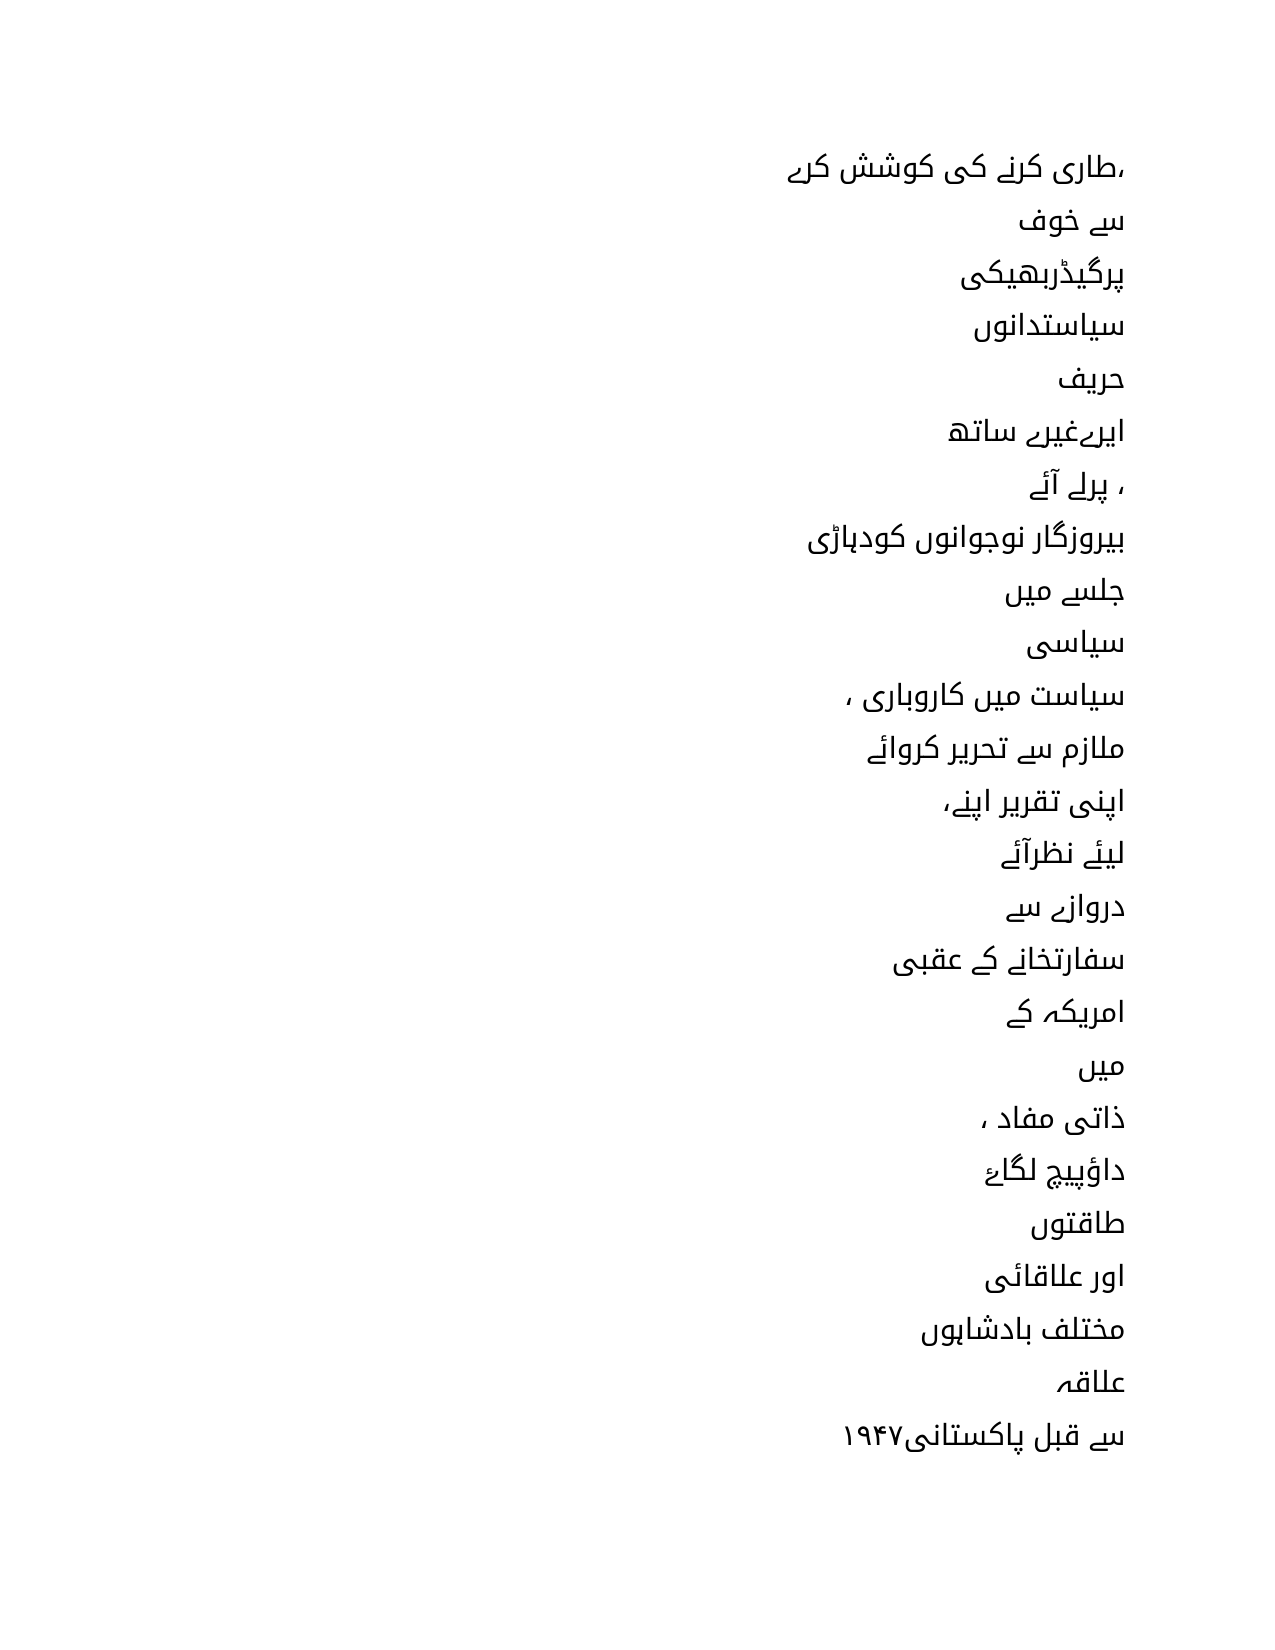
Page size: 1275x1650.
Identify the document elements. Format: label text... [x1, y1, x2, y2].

text ۱۹۴۷سے قبل پاکستانی [150, 1417, 1125, 1451]
text ایرےغیرے ساتھ [150, 414, 1125, 448]
text سفارتخانے کے عقبی [150, 942, 1125, 976]
text سیاسی [150, 625, 1125, 659]
text لیئے نظرآئے [150, 837, 1125, 870]
text سے خوف [150, 203, 1125, 236]
text امریکہ کے [150, 995, 1125, 1028]
text دروازے سے [150, 889, 1125, 923]
text ،اپنی تقریر اپنے [150, 784, 1125, 817]
text طاری کرنے کی کوشش کرے، [150, 150, 1125, 183]
text مختلف بادشاہوں [150, 1312, 1125, 1345]
text ، ذاتی مفاد [150, 1101, 1125, 1134]
text ، سیاست میں کاروباری [150, 678, 1125, 712]
text پرگیڈربھیکی [150, 256, 1125, 289]
text جلسے میں [150, 572, 1125, 606]
text بیروزگار نوجوانوں کودہاڑی [150, 520, 1125, 553]
text میں [150, 1048, 1125, 1081]
text علاقہ [150, 1365, 1125, 1398]
text پرلے آئے ، [150, 467, 1125, 500]
text سیاستدانوں [150, 308, 1125, 342]
text ملازم سے تحریر کروائے [150, 731, 1125, 764]
text حریف [150, 361, 1125, 395]
text داؤپیچ لگاۓ [150, 1153, 1125, 1187]
text طاقتوں [150, 1206, 1125, 1240]
text اور علاقائی [150, 1259, 1125, 1293]
